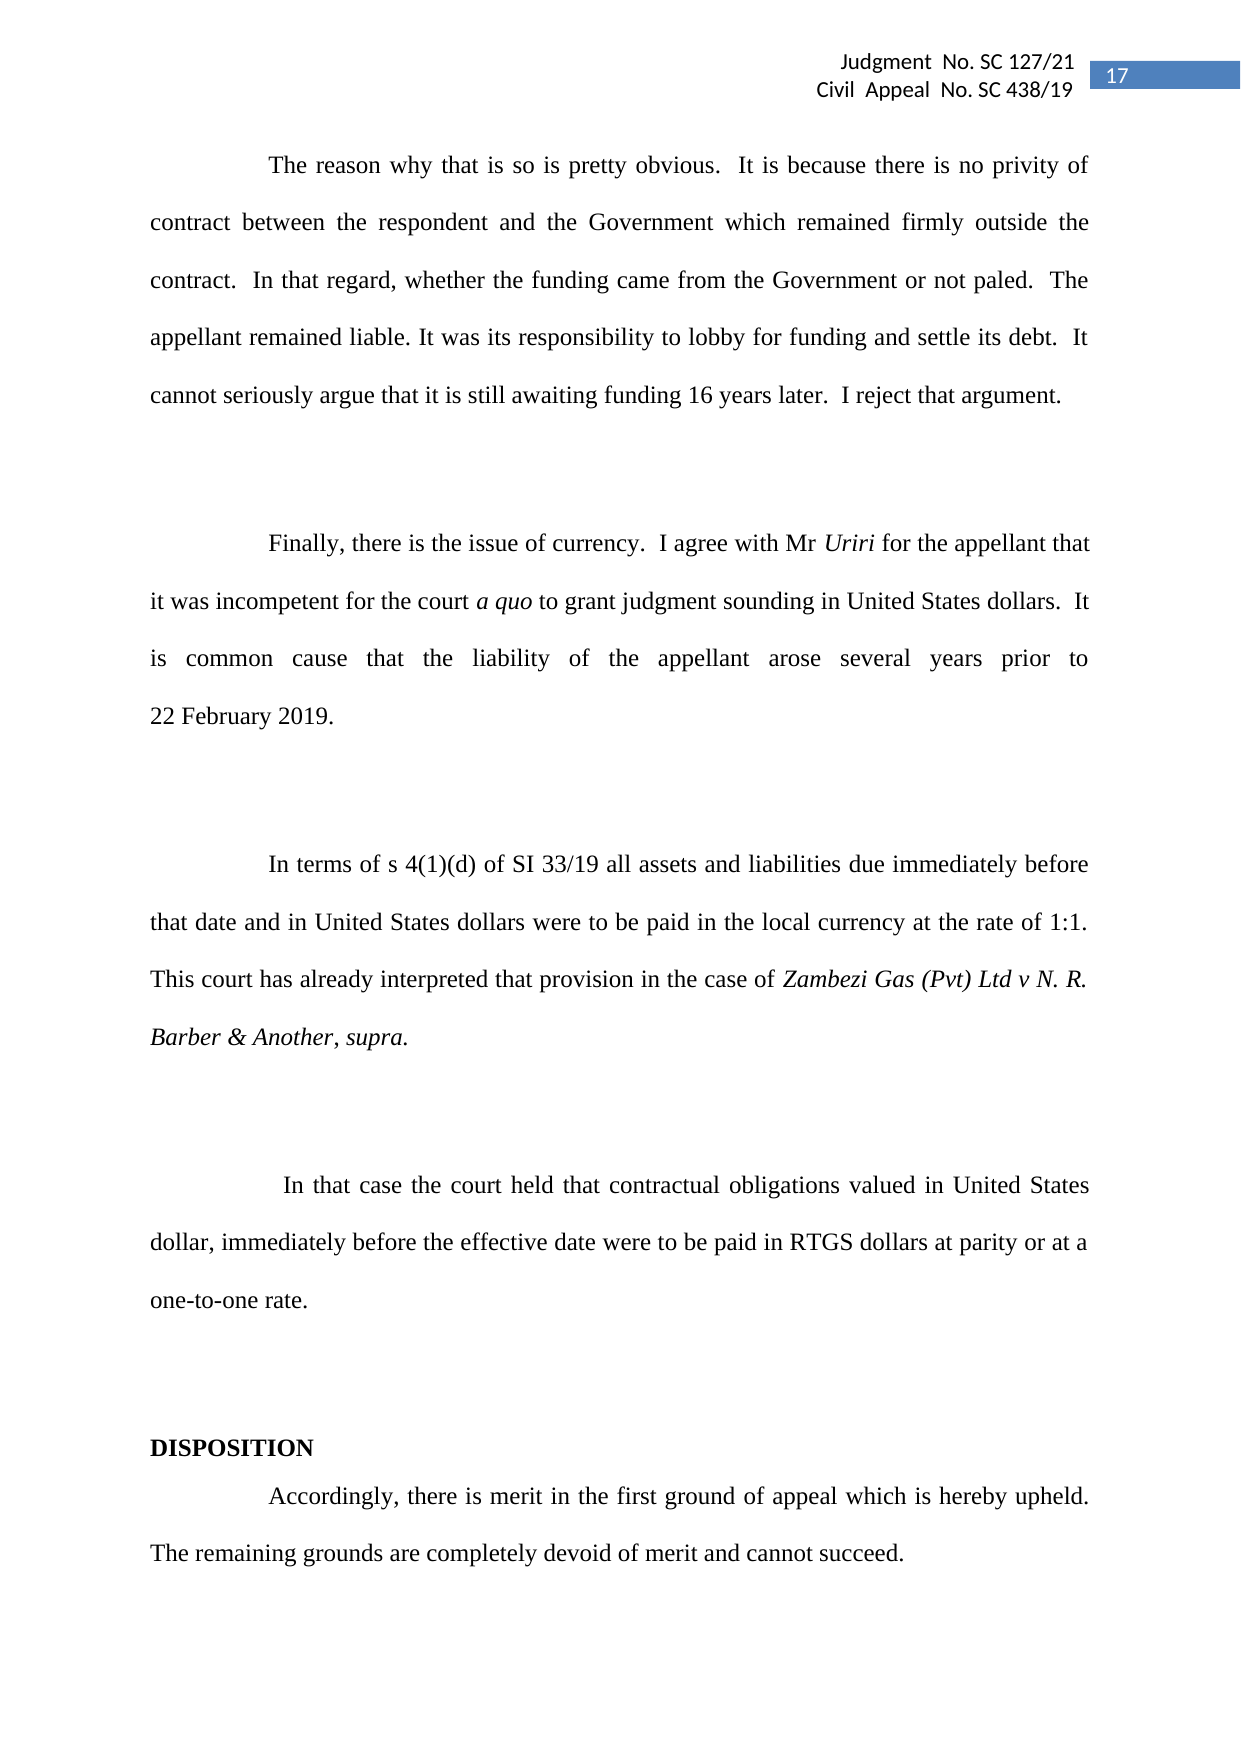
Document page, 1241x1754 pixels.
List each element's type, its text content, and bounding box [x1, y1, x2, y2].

text The reason why that is so is pretty obvious. It is because there is no privity of contract between the respondent and the Government which remained firmly outside the contract. In that regard, whether the funding came from the Government or not paled. The appellant remained liable. It was its responsibility to lobby for funding and settle its debt. It cannot seriously argue that it is still awaiting funding 16 years later. I reject that argument. [150, 150, 1090, 409]
text In terms of s 4(1)(d) of SI 33/19 all assets and liabilities due immediately before that date and in United States dollars were to be paid in the local currency at the rate of 1:1. This court has already interpreted that provision in the case of Zambezi Gas (Pvt) Ltd v N. R. Barber & Another, supra. [150, 849, 1090, 1050]
text Accordingly, there is merit in the first ground of appeal which is hereby upheld. The remaining grounds are completely devoid of merit and cannot succeed. [150, 1481, 1090, 1567]
text Finally, there is the issue of currency. I agree with Mr Uriri for the appellant that it was incompetent for the court a quo to grant judgment sounding in United States dollars. It is common cause that the liability of the appellant arose several years prior to 22 February 2019. [150, 528, 1090, 729]
text DISPOSITION [150, 1433, 1090, 1462]
text In that case the court held that contractual obligations valued in United States dollar, immediately before the effective date were to be paid in RTGS dollars at parity or at a one-to-one rate. [150, 1170, 1090, 1314]
